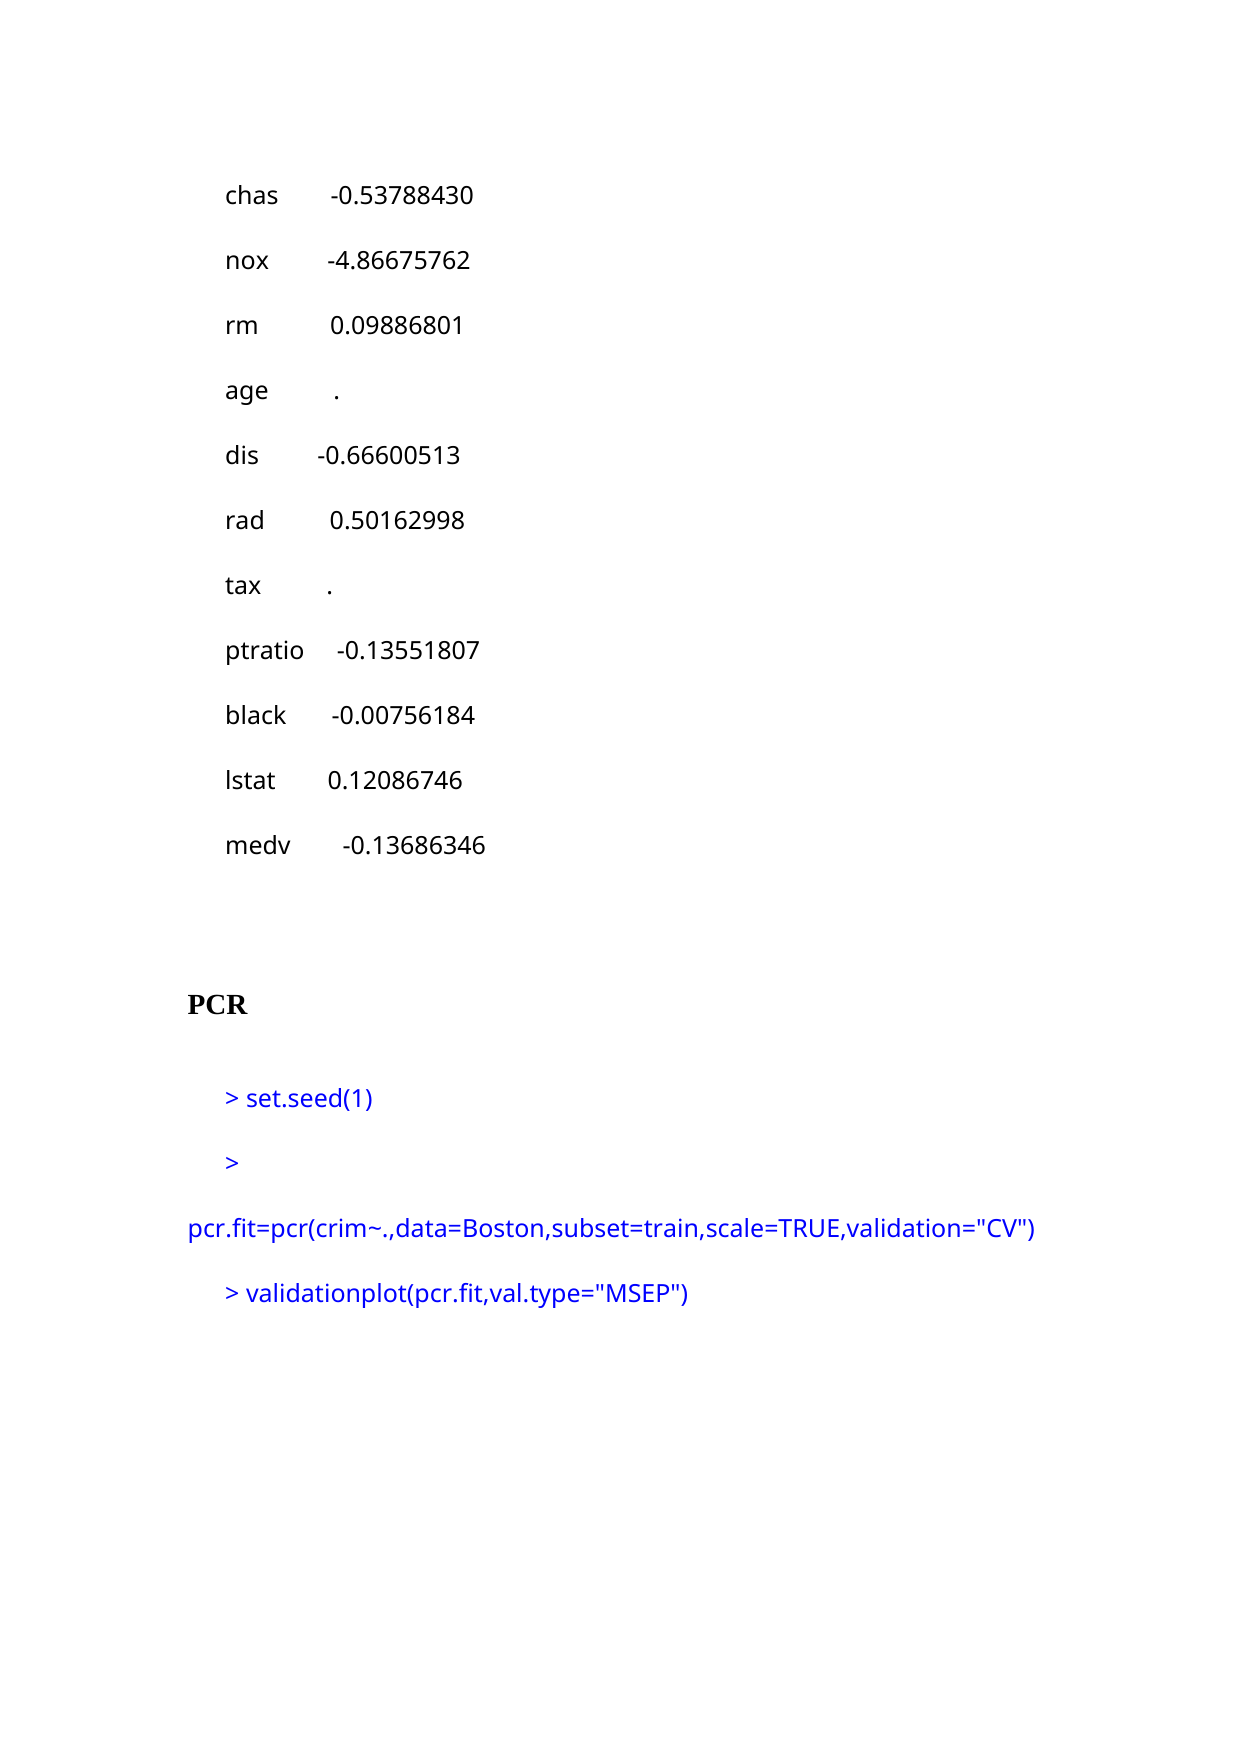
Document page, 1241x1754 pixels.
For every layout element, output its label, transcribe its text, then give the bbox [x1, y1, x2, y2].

text rm 0.09886801 [187, 292, 1053, 357]
text PCR [187, 971, 1053, 1036]
text age . [187, 357, 1053, 422]
text black -0.00756184 [187, 682, 1053, 747]
text lstat 0.12086746 [187, 747, 1053, 812]
text > validationplot(pcr.fit,val.type="MSEP") [187, 1260, 1053, 1325]
text ptratio -0.13551807 [187, 617, 1053, 682]
text > pcr.fit=pcr(crim~.,data=Boston,subset=train,scale=TRUE,validation="CV") [187, 1130, 1053, 1260]
text dis -0.66600513 [187, 422, 1053, 487]
text medv -0.13686346 [187, 812, 1053, 877]
text rad 0.50162998 [187, 487, 1053, 552]
text tax . [187, 552, 1053, 617]
text chas -0.53788430 [187, 162, 1053, 227]
text nox -4.86675762 [187, 227, 1053, 292]
text > set.seed(1) [187, 1065, 1053, 1130]
